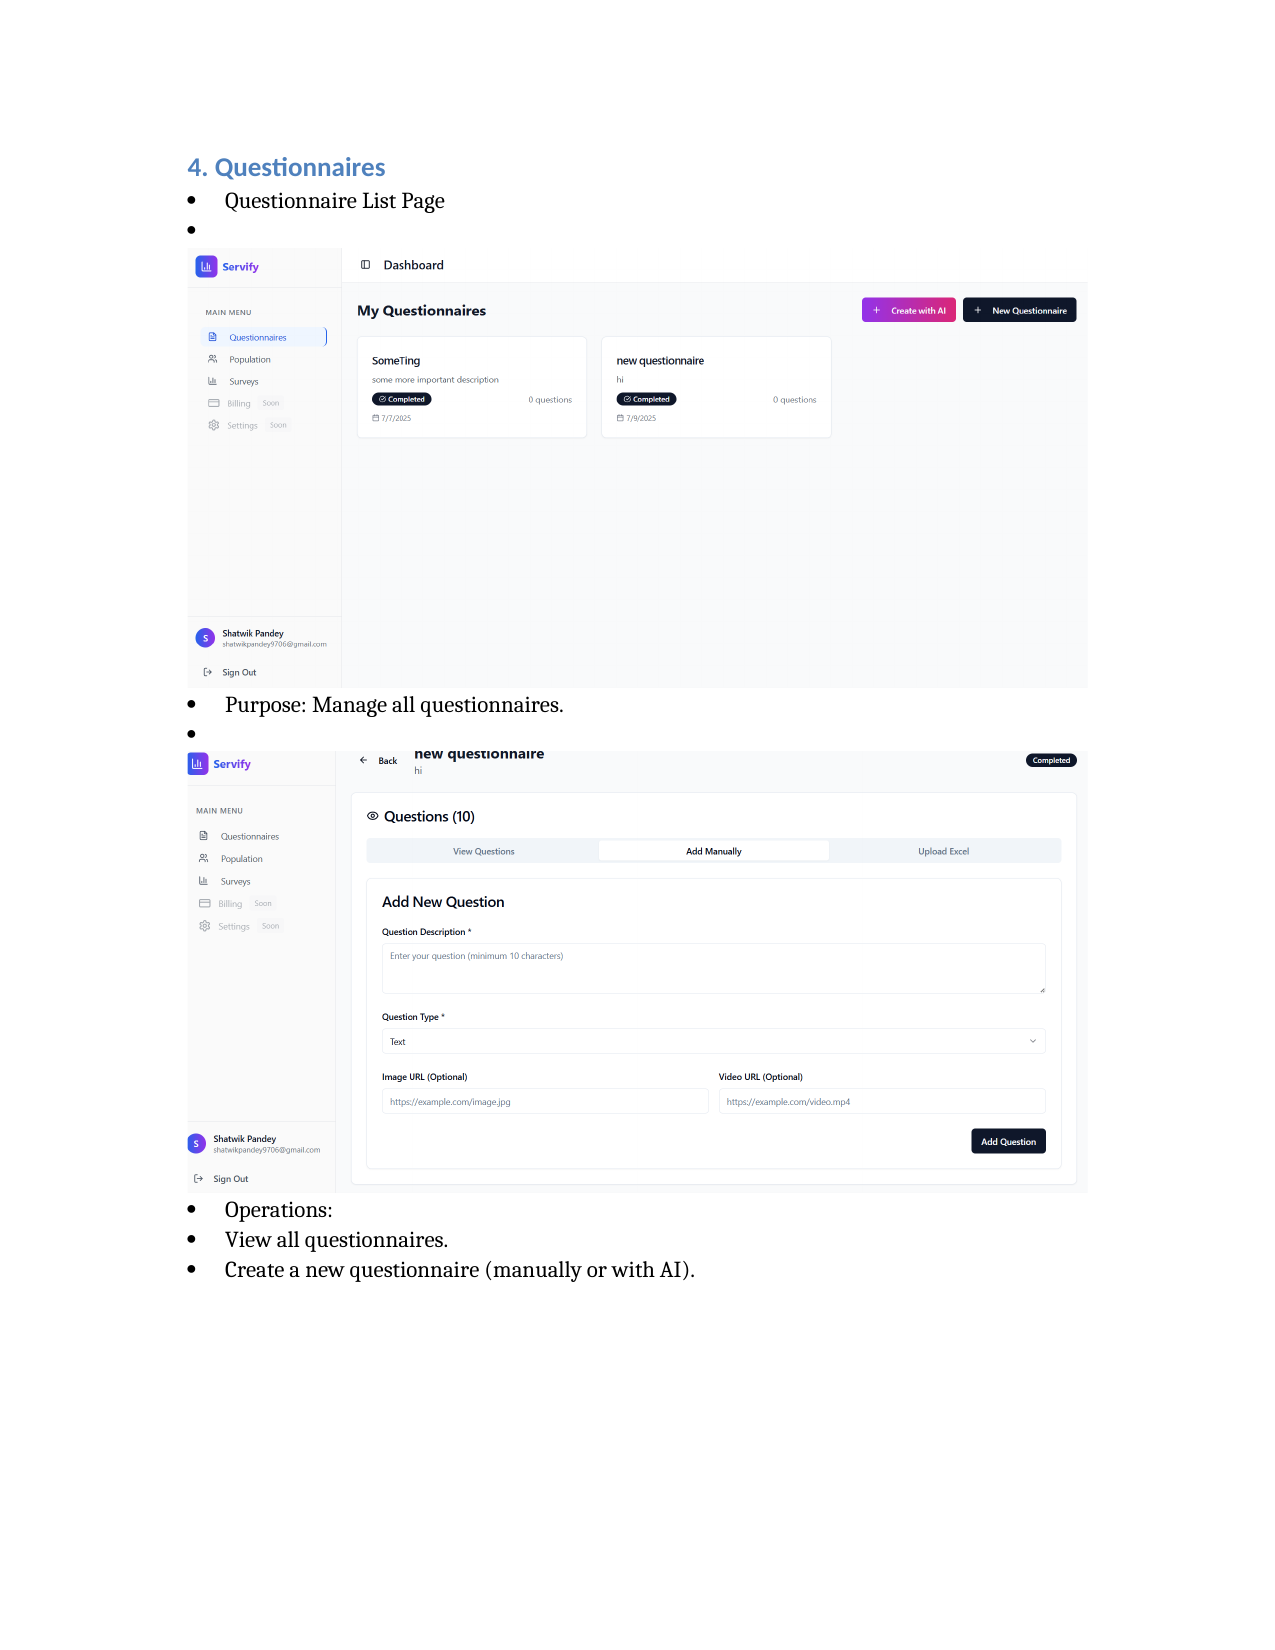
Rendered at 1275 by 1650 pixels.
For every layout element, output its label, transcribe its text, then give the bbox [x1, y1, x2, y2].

list Questionnaire List Page [187, 188, 1087, 214]
list Create a new questionnaire (manually or with AI). [187, 1257, 1087, 1283]
list View all questionnaires. [187, 1227, 1087, 1253]
subtitle 4. Questionnaires [187, 150, 1087, 183]
picture [187, 248, 1088, 688]
list Purpose: Manage all questionnaires. [187, 691, 1087, 718]
list Operations: [187, 1197, 1087, 1223]
picture [187, 751, 1088, 1193]
